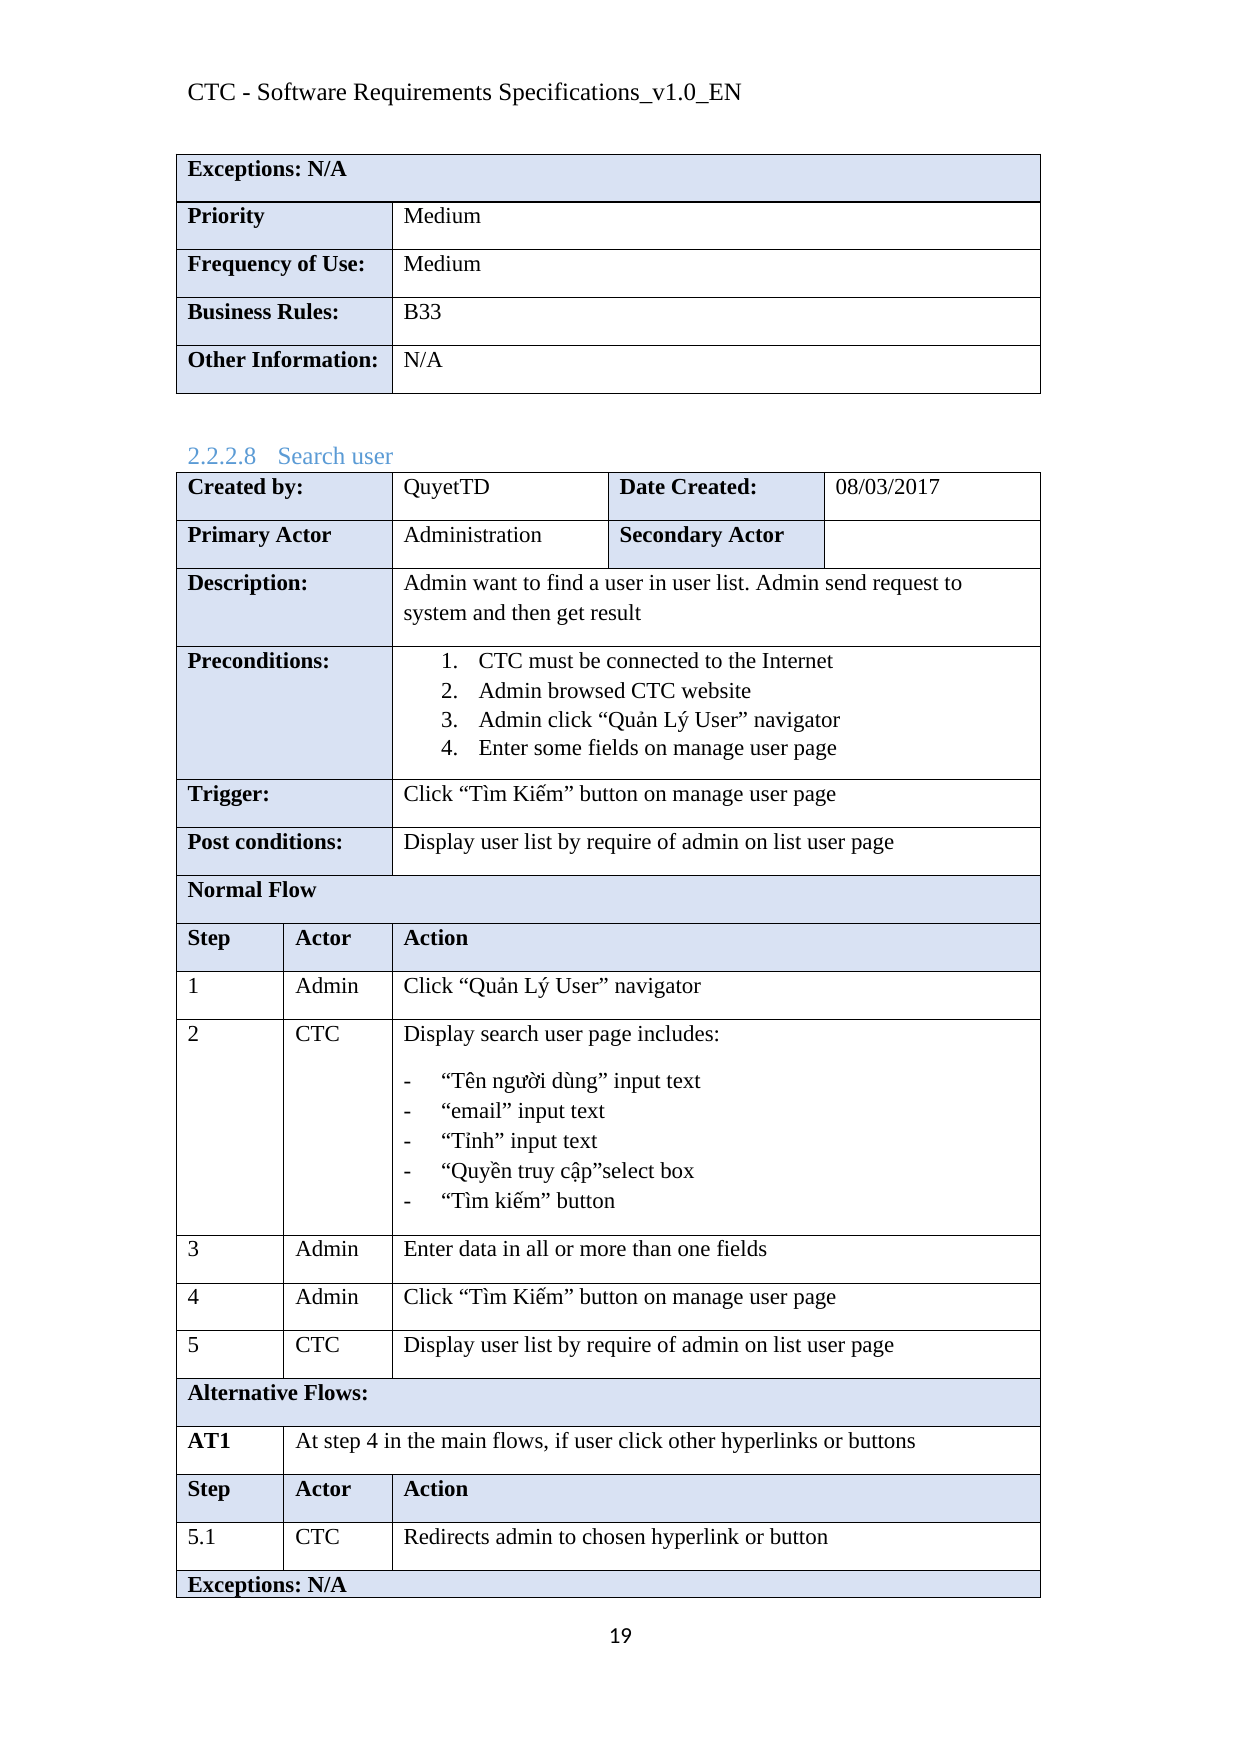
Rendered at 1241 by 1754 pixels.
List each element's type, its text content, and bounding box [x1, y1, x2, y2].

table_cell Administration [393, 521, 608, 568]
table_cell 4 [177, 1284, 283, 1330]
table_cell Description: [177, 569, 392, 646]
subtitle Search user [187, 441, 1053, 470]
table_cell Normal Flow [177, 876, 1040, 923]
table_cell 2 [177, 1020, 283, 1234]
table_cell Alternative Flows: [177, 1379, 1040, 1426]
table_cell Priority [177, 203, 392, 249]
table_cell Secondary Actor [609, 521, 824, 568]
table_cell Exceptions: N/A [177, 155, 1040, 201]
table_header Created by: [177, 473, 392, 520]
table_cell Other Information: [177, 346, 392, 393]
table_cell [825, 521, 1040, 568]
table_header 08/03/2017 [825, 473, 1040, 520]
table_cell Medium [393, 250, 1040, 297]
table_cell Medium [393, 203, 1040, 249]
table_cell At step 4 in the main flows, if user click other hyperlinks or buttons [284, 1427, 1040, 1474]
table_cell Click “Tìm Kiếm” button on manage user page [393, 780, 1040, 827]
table_cell Trigger: [177, 780, 392, 827]
table_cell 5.1 [177, 1523, 283, 1570]
table_cell Enter data in all or more than one fields [393, 1236, 1040, 1282]
table_cell 3 [177, 1236, 283, 1282]
table_cell AT1 [177, 1427, 283, 1474]
table_cell N/A [393, 346, 1040, 393]
table_cell Click “Tìm Kiếm” button on manage user page [393, 1284, 1040, 1330]
table_cell CTC [284, 1523, 392, 1570]
table_cell Preconditions: [177, 647, 392, 779]
table_cell Admin [284, 1284, 392, 1330]
table_cell Admin [284, 1236, 392, 1282]
table_cell B33 [393, 298, 1040, 345]
table_cell Exceptions: N/A [177, 1571, 1040, 1597]
table_cell 1 [177, 972, 283, 1019]
table_cell Frequency of Use: [177, 250, 392, 297]
table_cell Click “Quản Lý User” navigator [393, 972, 1040, 1019]
table_cell 5 [177, 1331, 283, 1378]
table_cell Admin want to find a user in user list. Admin send request to system and then get result [393, 569, 1040, 646]
table_cell Actor [284, 1475, 392, 1522]
table_cell CTC must be connected to the Internet Admin browsed CTC website Admin click “Quản Lý User” navigator Enter some fields on manage user page [393, 647, 1040, 779]
table_cell Actor [284, 924, 392, 971]
table_cell CTC [284, 1020, 392, 1234]
table_cell Display user list by require of admin on list user page [393, 1331, 1040, 1378]
table_cell Primary Actor [177, 521, 392, 568]
table_header QuyetTD [393, 473, 608, 520]
table_cell Business Rules: [177, 298, 392, 345]
table_header Date Created: [609, 473, 824, 520]
table_cell Post conditions: [177, 828, 392, 875]
table_cell Action [393, 924, 1040, 971]
table_cell Display search user page includes: “Tên người dùng” input text “email” input text “Tỉnh” input text “Quyền truy cập”select box “Tìm kiếm” button [393, 1020, 1040, 1234]
table_cell Step [177, 1475, 283, 1522]
table_cell Display user list by require of admin on list user page [393, 828, 1040, 875]
table_cell Admin [284, 972, 392, 1019]
table_cell CTC [284, 1331, 392, 1378]
table_cell Step [177, 924, 283, 971]
table_cell Action [393, 1475, 1040, 1522]
table_cell Redirects admin to chosen hyperlink or button [393, 1523, 1040, 1570]
